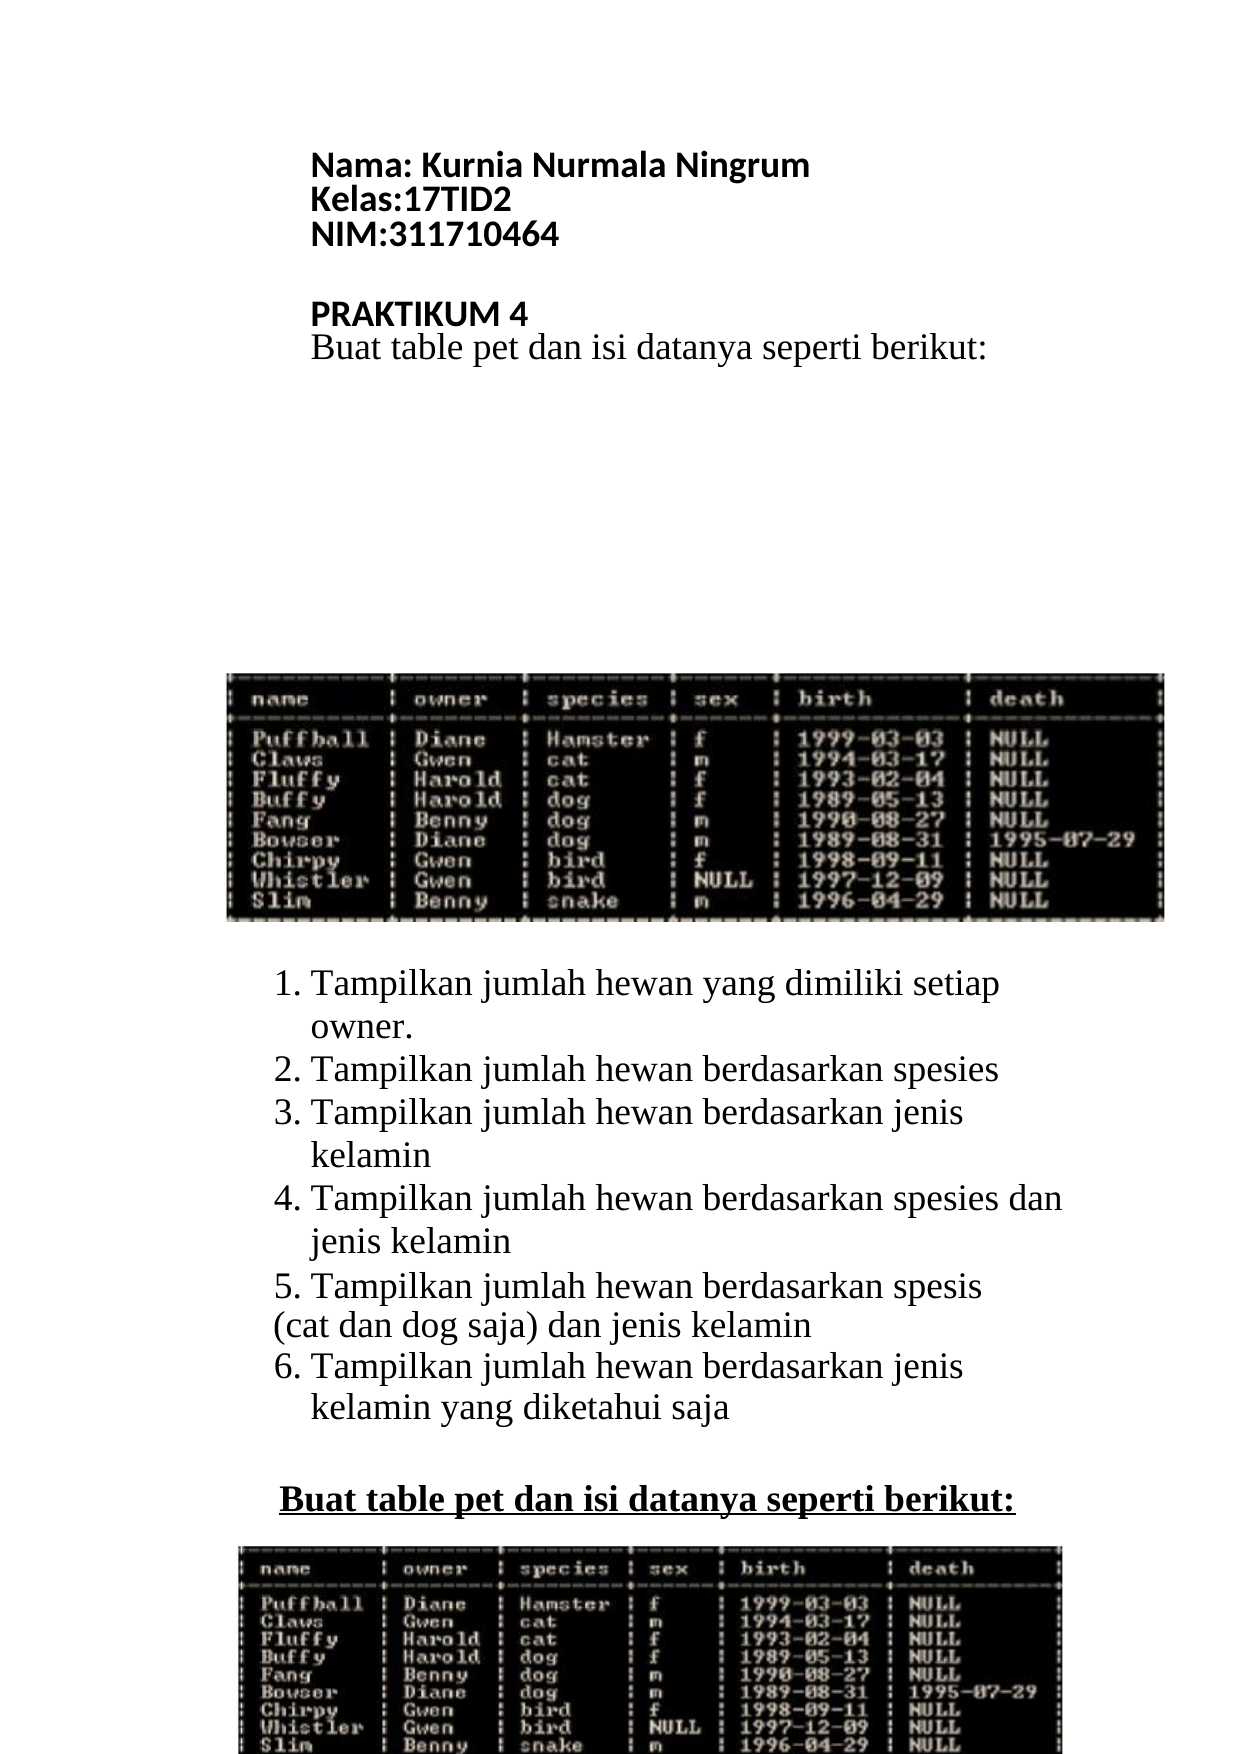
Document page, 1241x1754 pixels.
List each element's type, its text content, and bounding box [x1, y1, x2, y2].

text Buat table pet dan isi datanya seperti berikut: [310, 333, 1090, 366]
list Tampilkan jumlah hewan berdasarkan spesis (cat dan dog saja) dan jenis kelamin [273, 1267, 1027, 1345]
picture [236, 1545, 1063, 1754]
list Tampilkan jumlah hewan berdasarkan spesies [274, 1046, 1090, 1089]
text Nama: Kurnia Nurmala Ningrum [310, 150, 1090, 184]
text Kelas:17TID2 [310, 184, 1090, 219]
list Tampilkan jumlah hewan berdasarkan jenis kelamin [274, 1089, 1090, 1176]
text PRAKTIKUM 4 [310, 299, 1090, 333]
text Buat table pet dan isi datanya seperti berikut: [279, 1476, 1090, 1519]
list Tampilkan jumlah hewan yang dimiliki setiap owner. [274, 960, 1090, 1046]
text NIM:311710464 [310, 219, 1090, 253]
picture [224, 673, 1165, 922]
list Tampilkan jumlah hewan berdasarkan jenis kelamin yang diketahui saja [274, 1345, 1090, 1428]
list Tampilkan jumlah hewan berdasarkan spesies dan jenis kelamin [274, 1176, 1090, 1262]
